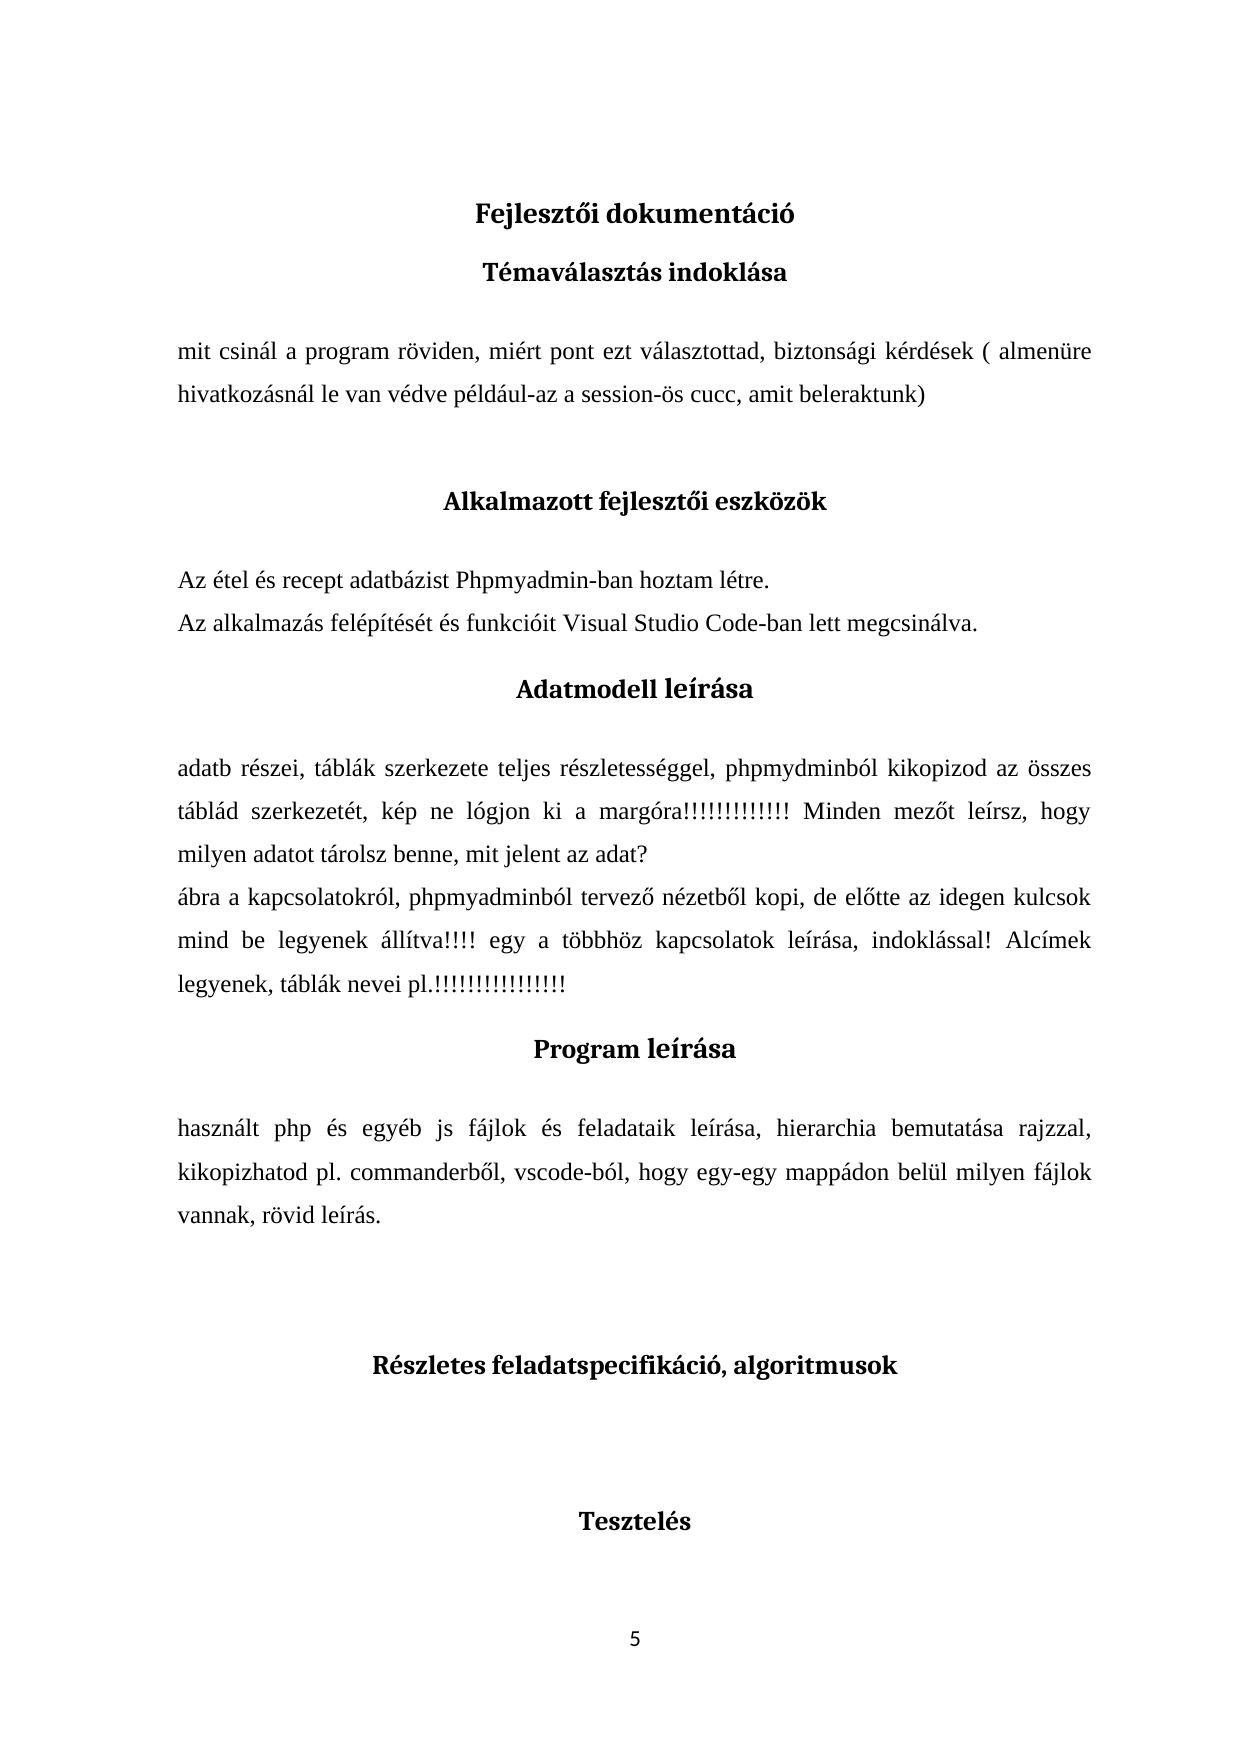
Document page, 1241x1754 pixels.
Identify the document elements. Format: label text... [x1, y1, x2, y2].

subtitle Adatmodell leírása [177, 672, 1092, 706]
text használt php és egyéb js fájlok és feladataik leírása, hierarchia bemutatása rajzzal, kikopizhatod pl. commanderből, vscode-ból, hogy egy-egy mappádon belül milyen fájlok vannak, rövid leírás. [177, 1113, 1092, 1228]
subtitle Alkalmazott fejlesztői eszközök [177, 486, 1092, 517]
text ábra a kapcsolatokról, phpmyadminból tervező nézetből kopi, de előtte az idegen kulcsok mind be legyenek állítva!!!! egy a többhöz kapcsolatok leírása, indoklással! Alcímek legyenek, táblák nevei pl.!!!!!!!!!!!!!!!! [177, 882, 1092, 997]
subtitle Program leírása [177, 1033, 1092, 1066]
subtitle Részletes feladatspecifikáció, algoritmusok [177, 1350, 1092, 1381]
subtitle Tesztelés [177, 1506, 1092, 1537]
text Az alkalmazás felépítését és funkcióit Visual Studio Code-ban lett megcsinálva. [177, 608, 1092, 637]
text adatb részei, táblák szerkezete teljes részletességgel, phpmydminból kikopizod az összes táblád szerkezetét, kép ne lógjon ki a margóra!!!!!!!!!!!!! Minden mezőt leírsz, hogy milyen adatot tárolsz benne, mit jelent az adat? [177, 753, 1092, 868]
text Az étel és recept adatbázist Phpmyadmin-ban hoztam létre. [177, 565, 1092, 594]
subtitle Fejlesztői dokumentáció [177, 198, 1092, 231]
text mit csinál a program röviden, miért pont ezt választottad, biztonsági kérdések ( almenüre hivatkozásnál le van védve például-az a session-ös cucc, amit beleraktunk) [177, 336, 1092, 408]
subtitle Témaválasztás indoklása [177, 257, 1092, 288]
